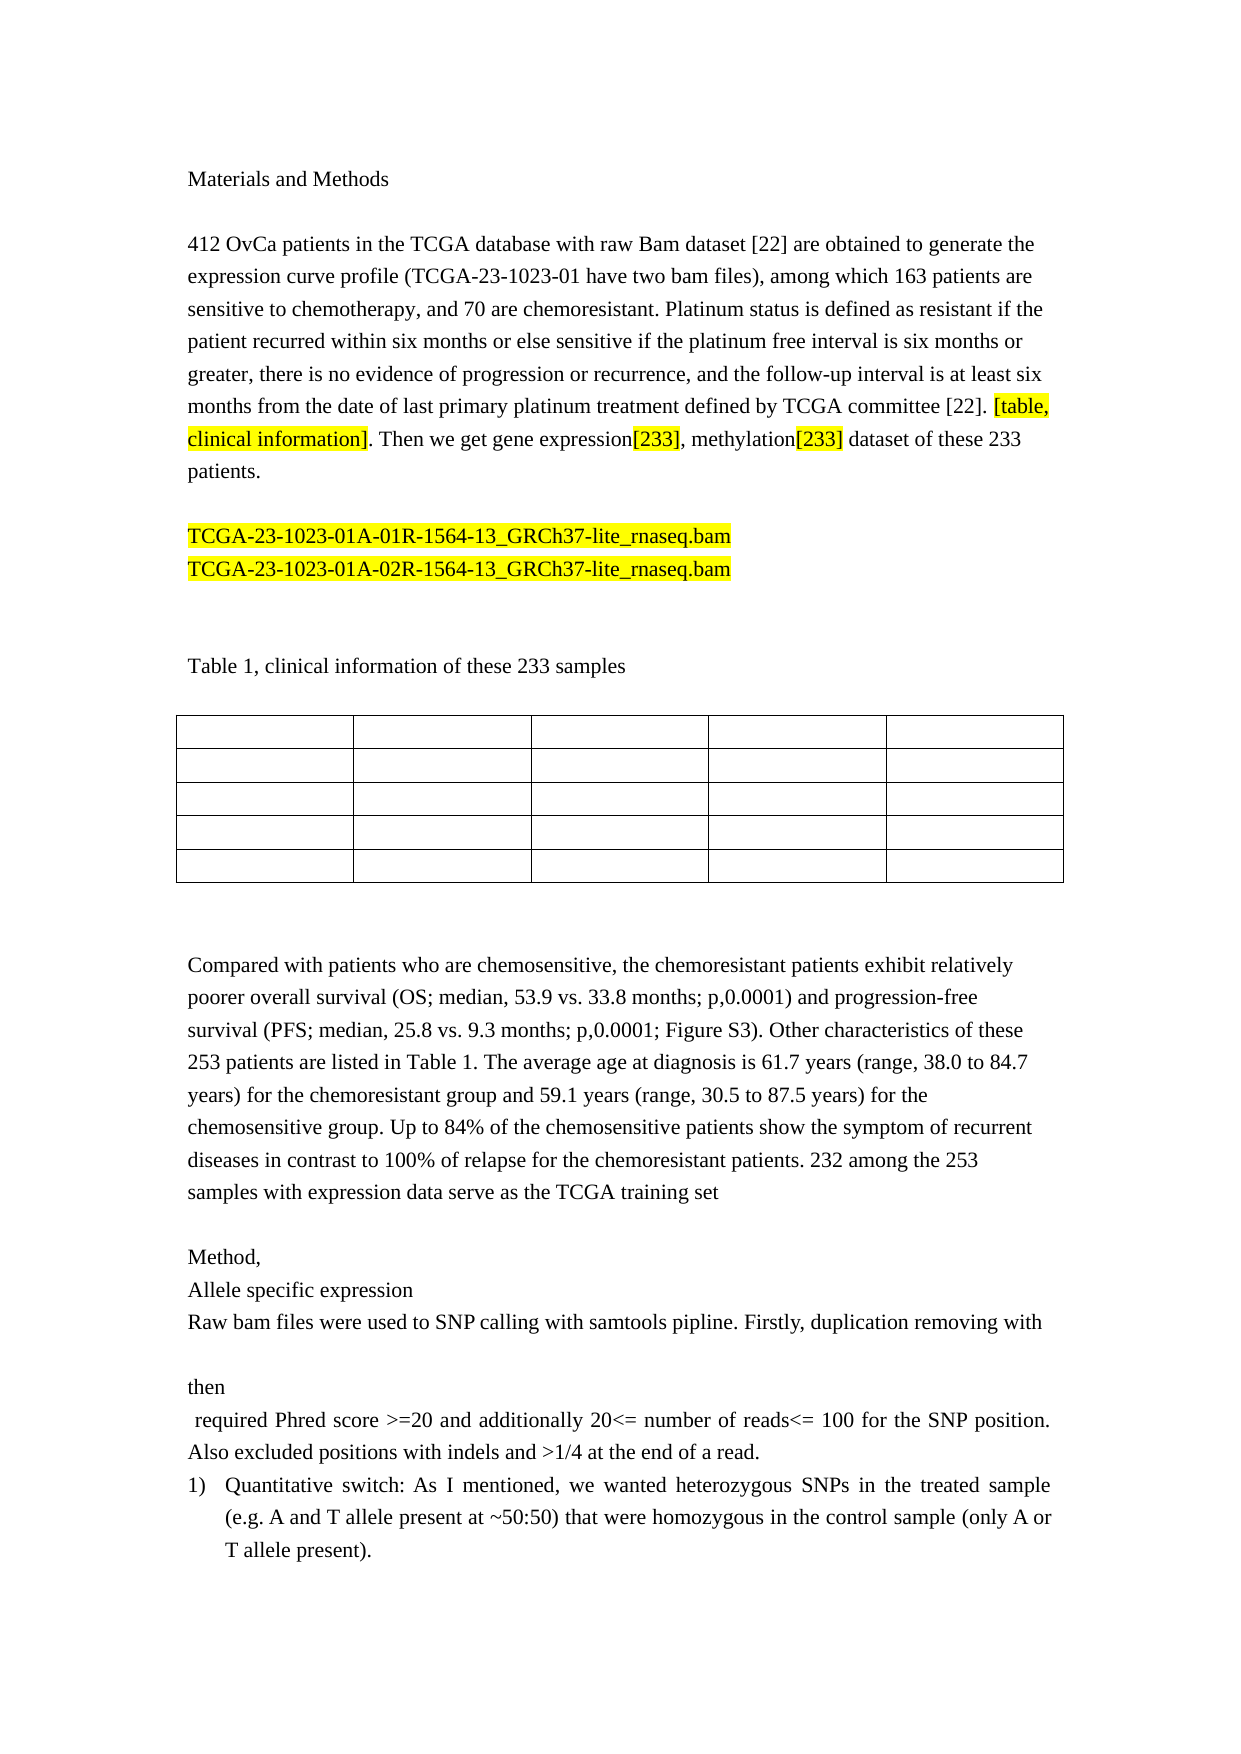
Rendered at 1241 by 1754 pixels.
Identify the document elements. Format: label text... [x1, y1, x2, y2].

table_cell [354, 783, 531, 815]
table_cell [354, 749, 531, 782]
list Quantitative switch: As I mentioned, we wanted heterozygous SNPs in the treated sample (e.g. A and T allele present at ~50:50) that were homozygous in the control sample (only A or T allele present). [187, 1468, 1053, 1566]
text then [187, 1371, 1053, 1403]
text Materials and Methods [187, 162, 1053, 194]
table_cell [709, 783, 886, 815]
text TCGA-23-1023-01A-02R-1564-13_GRCh37-lite_rnaseq.bam [187, 552, 1053, 584]
text Table 1, clinical information of these 233 samples [187, 649, 1053, 682]
table_cell [709, 749, 886, 782]
table_cell [709, 850, 886, 882]
table_cell [532, 783, 708, 815]
table_cell [177, 749, 353, 782]
table_cell [709, 816, 886, 849]
text Raw bam files were used to SNP calling with samtools pipline. Firstly, duplication removing with [187, 1306, 1053, 1338]
table_header [177, 716, 353, 748]
table_cell [887, 783, 1063, 815]
text required Phred score >=20 and additionally 20<= number of reads<= 100 for the SNP position. Also excluded positions with indels and >1/4 at the end of a read. [187, 1403, 1053, 1468]
table_header [709, 716, 886, 748]
text 412 OvCa patients in the TCGA database with raw Bam dataset [22] are obtained to generate the expression curve profile (TCGA-23-1023-01 have two bam files), among which 163 patients are sensitive to chemotherapy, and 70 are chemoresistant. Platinum status is defined as resistant if the patient recurred within six months or else sensitive if the platinum free interval is six months or greater, there is no evidence of progression or recurrence, and the follow-up interval is at least six months from the date of last primary platinum treatment defined by TCGA committee [22]. [table, clinical information]. Then we get gene expression[233], methylation[233] dataset of these 233 patients. [187, 227, 1053, 487]
table_cell [177, 783, 353, 815]
table_cell [354, 816, 531, 849]
table_cell [532, 749, 708, 782]
table_cell [887, 850, 1063, 882]
table_cell [532, 816, 708, 849]
table_cell [532, 850, 708, 882]
text Compared with patients who are chemosensitive, the chemoresistant patients exhibit relatively poorer overall survival (OS; median, 53.9 vs. 33.8 months; p,0.0001) and progression-free survival (PFS; median, 25.8 vs. 9.3 months; p,0.0001; Figure S3). Other characteristics of these 253 patients are listed in Table 1. The average age at diagnosis is 61.7 years (range, 38.0 to 84.7 years) for the chemoresistant group and 59.1 years (range, 30.5 to 87.5 years) for the chemosensitive group. Up to 84% of the chemosensitive patients show the symptom of recurrent diseases in contrast to 100% of relapse for the chemoresistant patients. 232 among the 253 samples with expression data serve as the TCGA training set [187, 948, 1053, 1208]
table_cell [887, 749, 1063, 782]
table_cell [177, 816, 353, 849]
table_cell [887, 816, 1063, 849]
table_cell [177, 850, 353, 882]
text Method, [187, 1241, 1053, 1273]
table_cell [354, 850, 531, 882]
table_header [887, 716, 1063, 748]
text TCGA-23-1023-01A-01R-1564-13_GRCh37-lite_rnaseq.bam [187, 519, 1053, 552]
text Allele specific expression [187, 1273, 1053, 1306]
table_header [532, 716, 708, 748]
table_header [354, 716, 531, 748]
